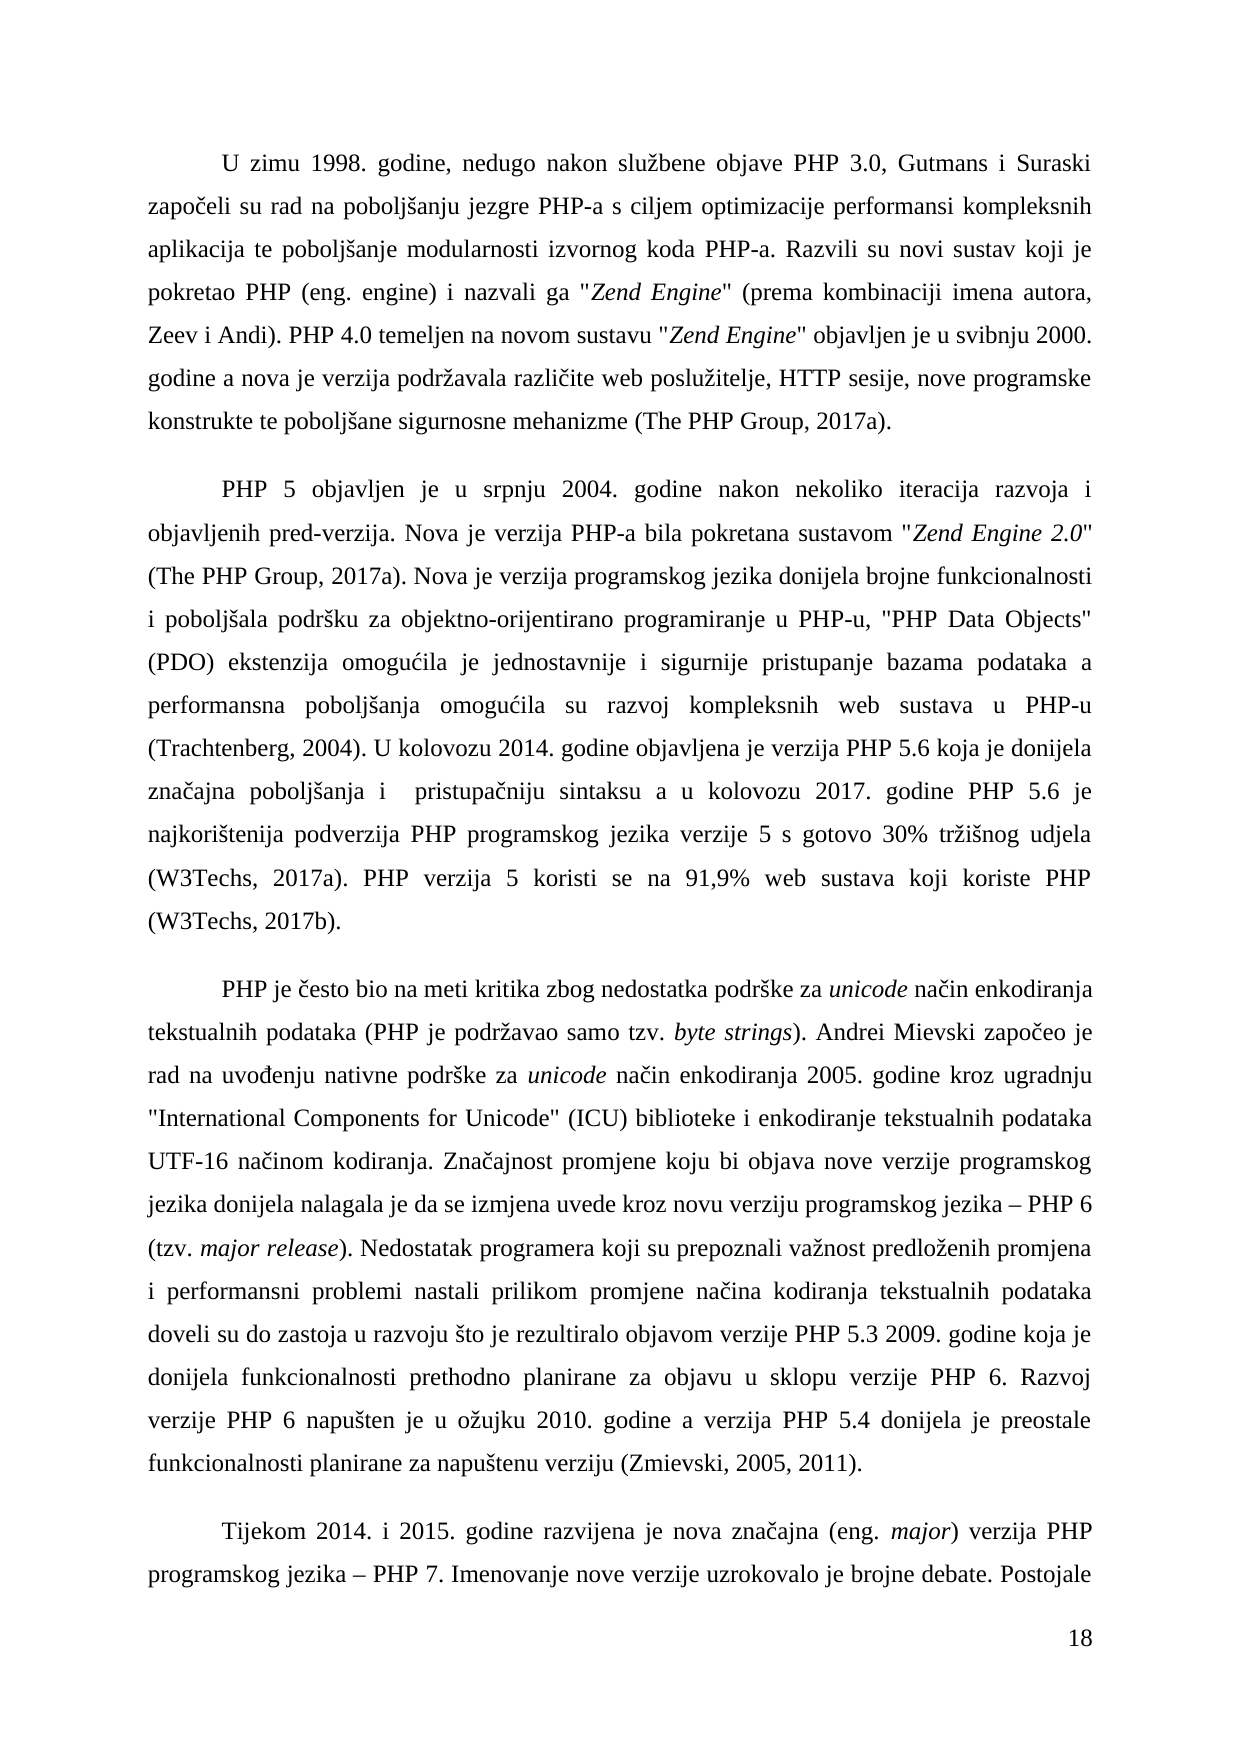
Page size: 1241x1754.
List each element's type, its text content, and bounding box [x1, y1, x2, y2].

text PHP je često bio na meti kritika zbog nedostatka podrške za unicode način enkodiranja tekstualnih podataka (PHP je podržavao samo tzv. byte strings). Andrei Mievski započeo je rad na uvođenju nativne podrške za unicode način enkodiranja 2005. godine kroz ugradnju "International Components for Unicode" (ICU) biblioteke i enkodiranje tekstualnih podataka UTF-16 načinom kodiranja. Značajnost promjene koju bi objava nove verzije programskog jezika donijela nalagala je da se izmjena uvede kroz novu verziju programskog jezika – PHP 6 (tzv. major release). Nedostatak programera koji su prepoznali važnost predloženih promjena i performansni problemi nastali prilikom promjene načina kodiranja tekstualnih podataka doveli su do zastoja u razvoju što je rezultiralo objavom verzije PHP 5.3 2009. godine koja je donijela funkcionalnosti prethodno planirane za objavu u sklopu verzije PHP 6. Razvoj verzije PHP 6 napušten je u ožujku 2010. godine a verzija PHP 5.4 donijela je preostale funkcionalnosti planirane za napuštenu verziju (Zmievski, 2005, 2011). [148, 974, 1093, 1477]
text PHP 5 objavljen je u srpnju 2004. godine nakon nekoliko iteracija razvoja i objavljenih pred-verzija. Nova je verzija PHP-a bila pokretana sustavom "Zend Engine 2.0" (The PHP Group, 2017a). Nova je verzija programskog jezika donijela brojne funkcionalnosti i poboljšala podršku za objektno-orijentirano programiranje u PHP-u, "PHP Data Objects" (PDO) ekstenzija omogućila je jednostavnije i sigurnije pristupanje bazama podataka a performansna poboljšanja omogućila su razvoj kompleksnih web sustava u PHP-u (Trachtenberg, 2004). U kolovozu 2014. godine objavljena je verzija PHP 5.6 koja je donijela značajna poboljšanja i pristupačniju sintaksu a u kolovozu 2017. godine PHP 5.6 je najkorištenija podverzija PHP programskog jezika verzije 5 s gotovo 30% tržišnog udjela (W3Techs, 2017a). PHP verzija 5 koristi se na 91,9% web sustava koji koriste PHP (W3Techs, 2017b). [148, 474, 1093, 934]
text U zimu 1998. godine, nedugo nakon službene objave PHP 3.0, Gutmans i Suraski započeli su rad na poboljšanju jezgre PHP-a s ciljem optimizacije performansi kompleksnih aplikacija te poboljšanje modularnosti izvornog koda PHP-a. Razvili su novi sustav koji je pokretao PHP (eng. engine) i nazvali ga "Zend Engine" (prema kombinaciji imena autora, Zeev i Andi). PHP 4.0 temeljen na novom sustavu "Zend Engine" objavljen je u svibnju 2000. godine a nova je verzija podržavala različite web poslužitelje, HTTP sesije, nove programske konstrukte te poboljšane sigurnosne mehanizme (The PHP Group, 2017a). [148, 148, 1093, 435]
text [148, 1516, 1093, 1588]
